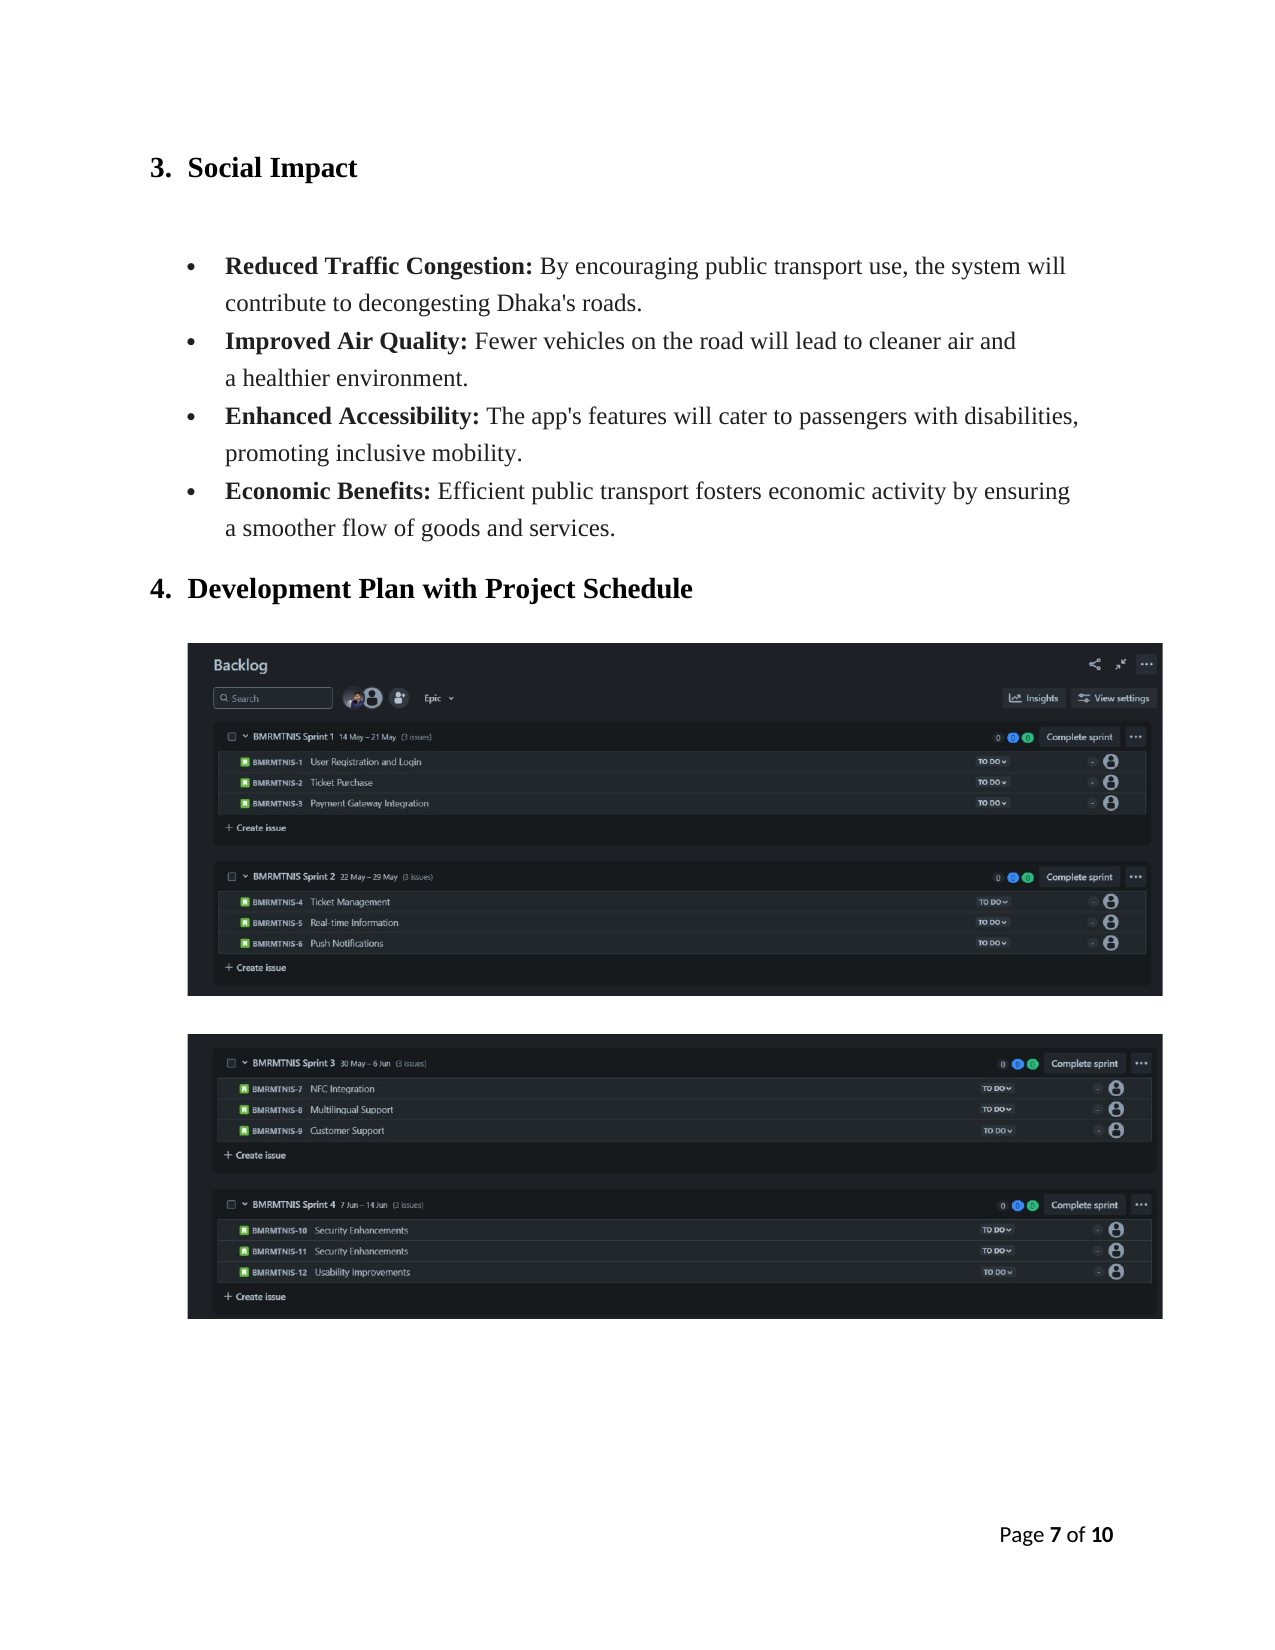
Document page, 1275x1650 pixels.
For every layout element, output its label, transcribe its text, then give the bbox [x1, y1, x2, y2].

picture [187, 1034, 1163, 1319]
subtitle Development Plan with Project Schedule [150, 572, 1162, 605]
subtitle Social Impact [150, 150, 1162, 183]
list Enhanced Accessibility: The app's features will cater to passengers with disabilities, promoting inclusive mobility. [187, 401, 1079, 467]
picture [187, 643, 1163, 996]
list Economic Benefits: Efficient public transport fosters economic activity by ensuring a smoother flow of goods and services. [187, 476, 1087, 542]
list Reduced Traffic Congestion: By encouraging public transport use, the system will contribute to decongesting Dhaka's roads. [187, 251, 1066, 317]
list Improved Air Quality: Fewer vehicles on the road will lead to cleaner air and a healthier environment. [187, 326, 1033, 392]
